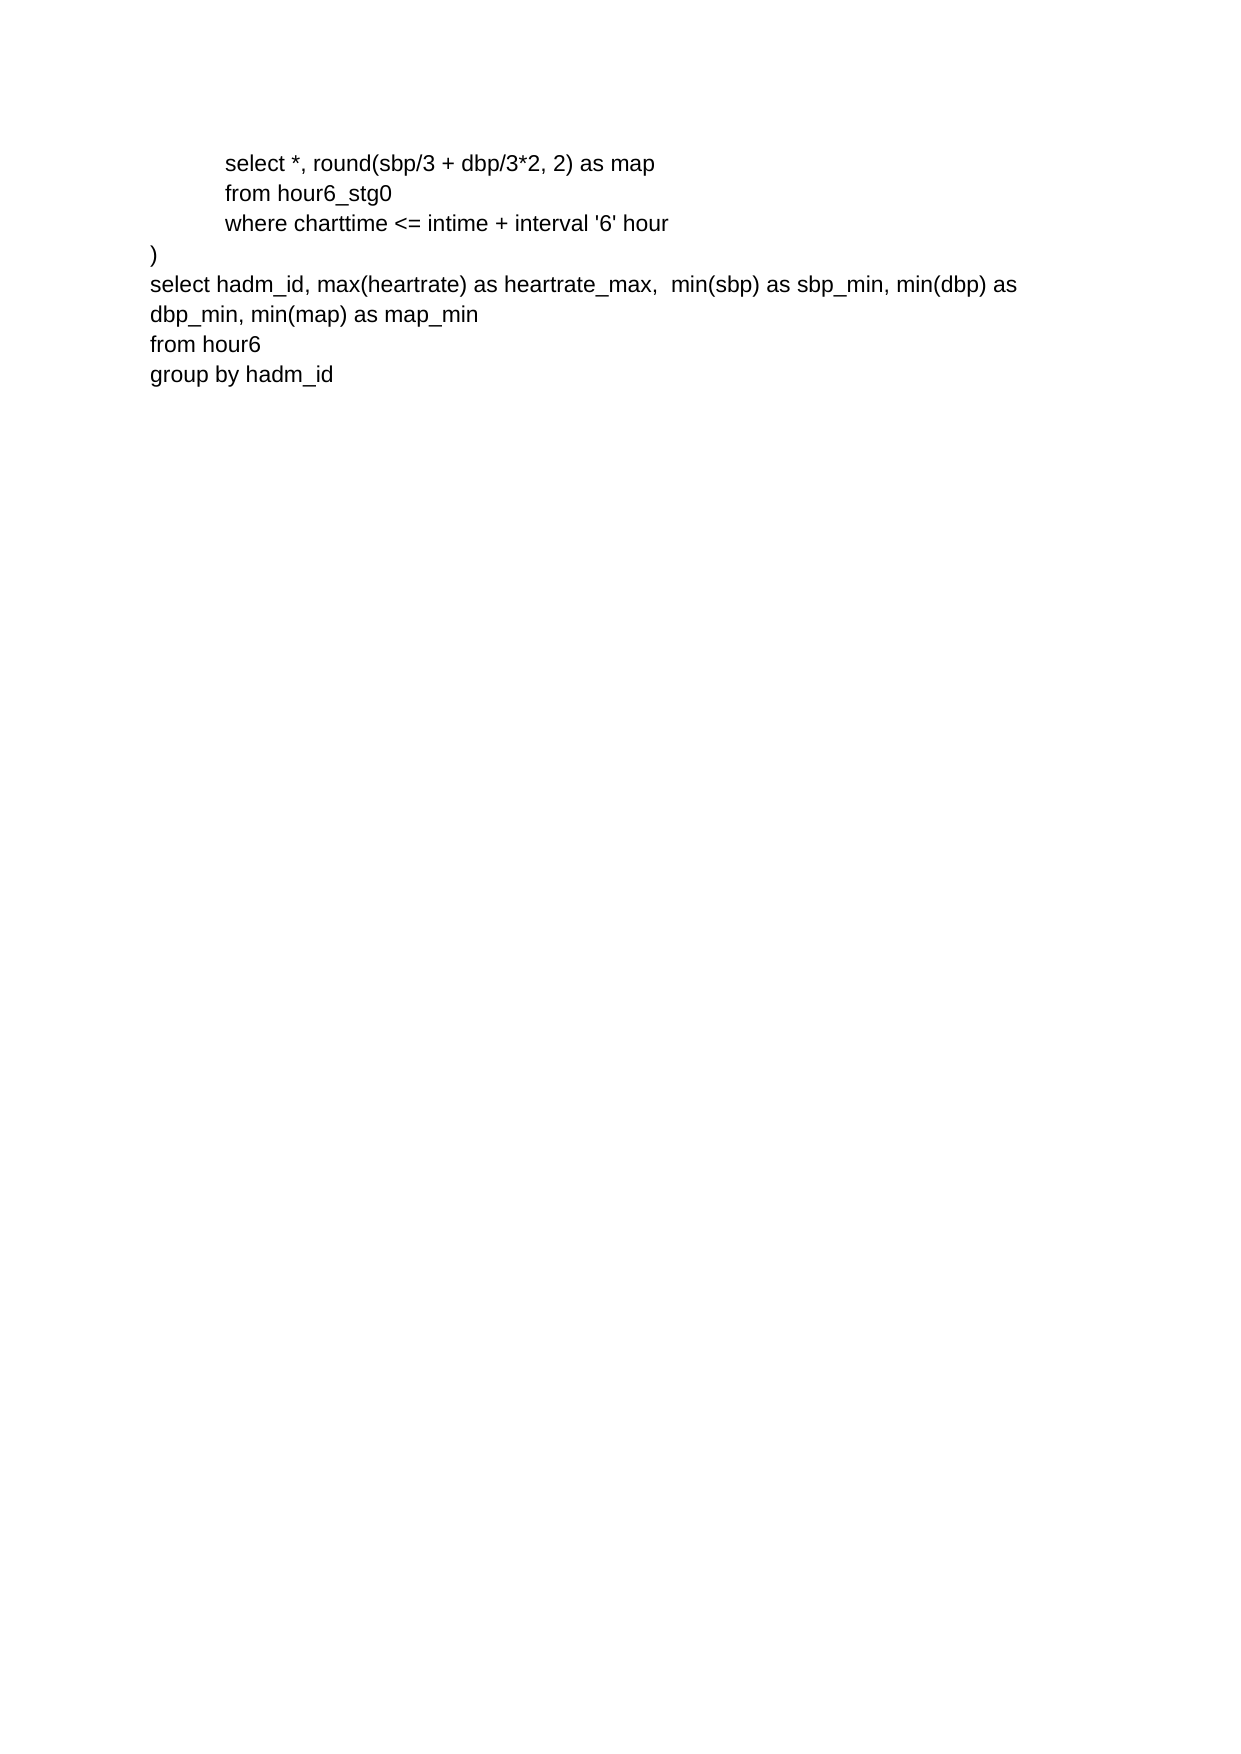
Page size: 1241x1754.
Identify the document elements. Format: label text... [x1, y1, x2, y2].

text from hour6 [150, 331, 1090, 358]
text from hour6_stg0 [150, 180, 1090, 207]
text select *, round(sbp/3 + dbp/3*2, 2) as map [150, 150, 1090, 176]
text where charttime <= intime + interval '6' hour [150, 210, 1090, 237]
text select hadm_id, max(heartrate) as heartrate_max, min(sbp) as sbp_min, min(dbp) as dbp_min, min(map) as map_min [150, 271, 1090, 327]
text ) [150, 241, 1090, 267]
text group by hadm_id [150, 361, 1090, 388]
